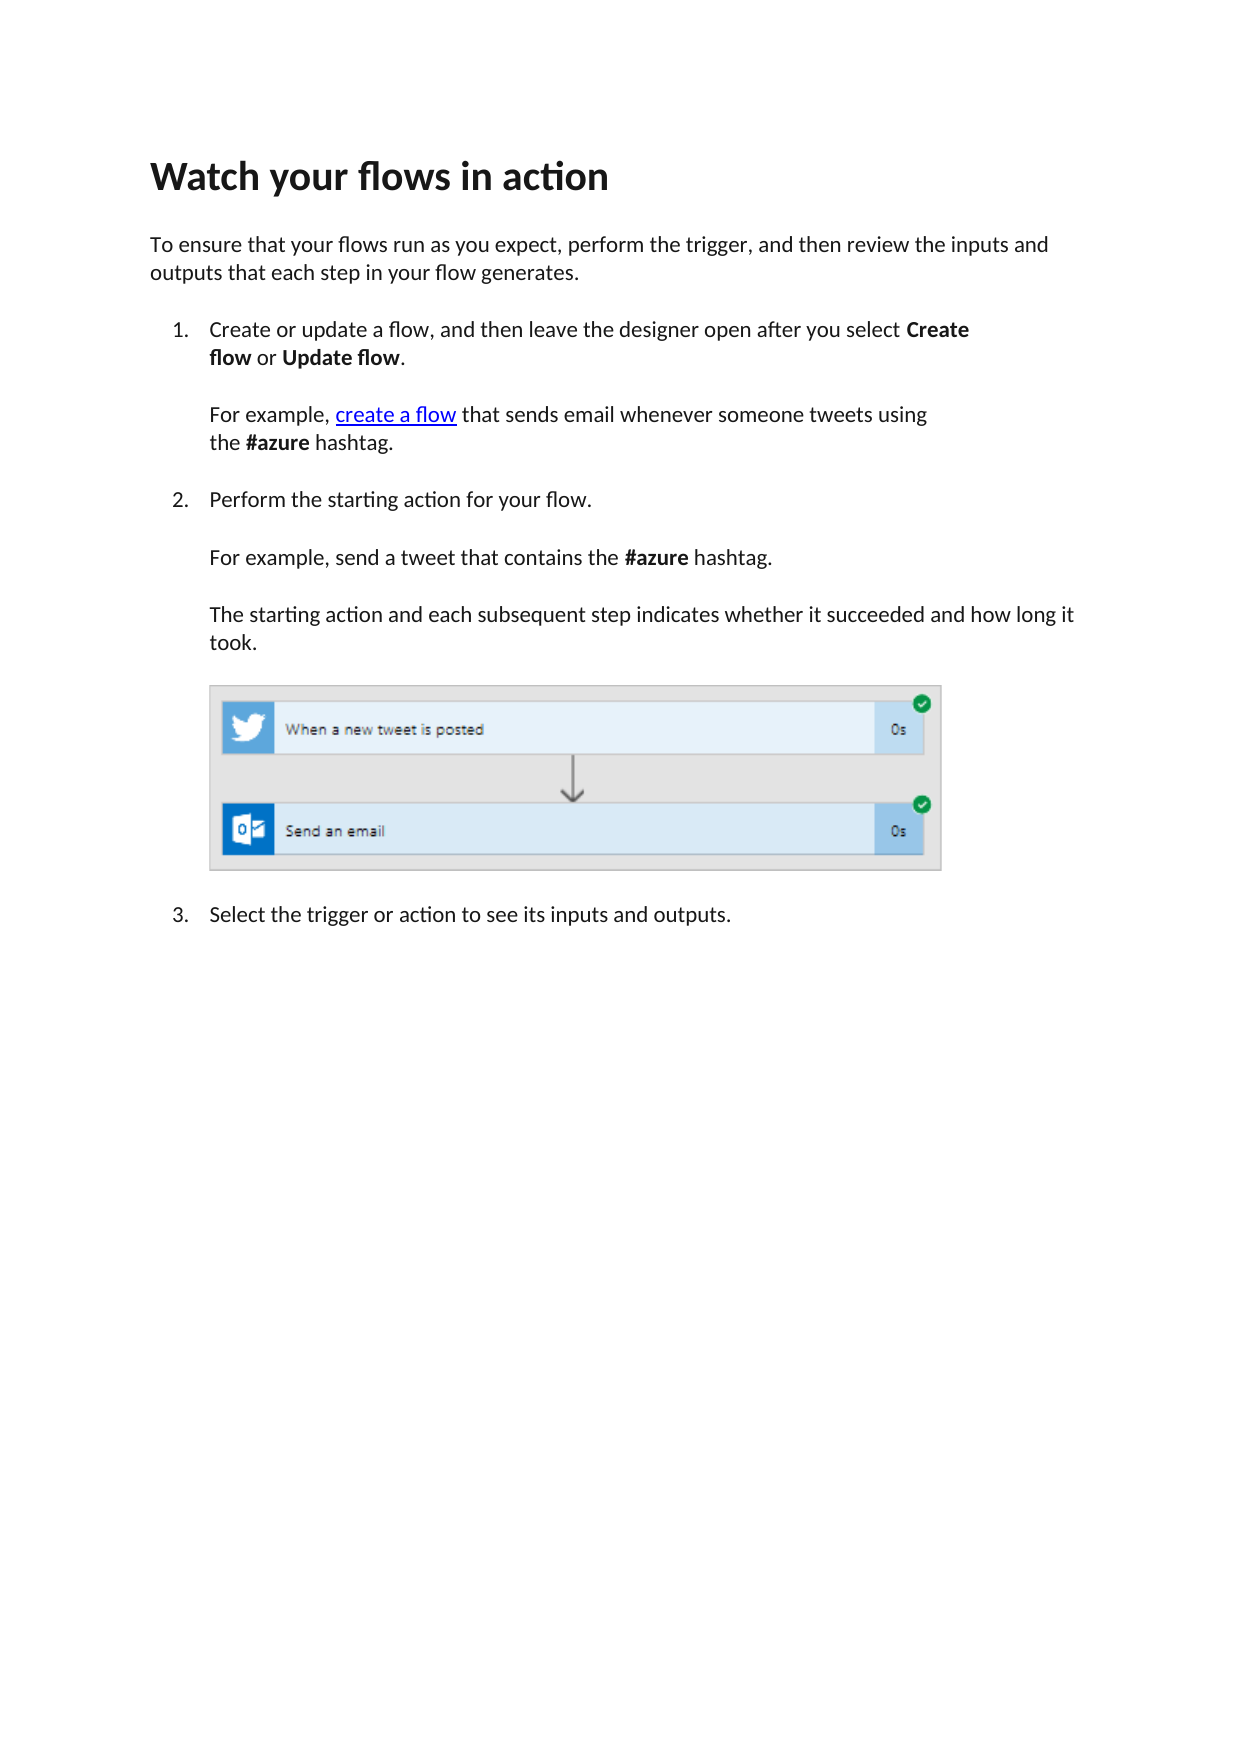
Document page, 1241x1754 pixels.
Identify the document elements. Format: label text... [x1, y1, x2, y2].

list Create or update a flow, and then leave the designer open after you select Create flow or Update flow. [172, 315, 1090, 371]
text The starting action and each subsequent step indicates whether it succeeded and how long it took. [209, 600, 1090, 656]
list Select the trigger or action to see its inputs and outputs. [172, 900, 1090, 928]
picture [209, 685, 942, 871]
list Perform the starting action for your flow. [172, 486, 1090, 514]
text Watch your flows in action [150, 150, 1090, 201]
text For example, send a tweet that contains the #azure hashtag. [209, 543, 1090, 571]
text To ensure that your flows run as you expect, perform the trigger, and then review the inputs and outputs that each step in your flow generates. [150, 230, 1090, 286]
text For example, create a flow that sends email whenever someone tweets using the #azure hashtag. [209, 400, 1090, 456]
